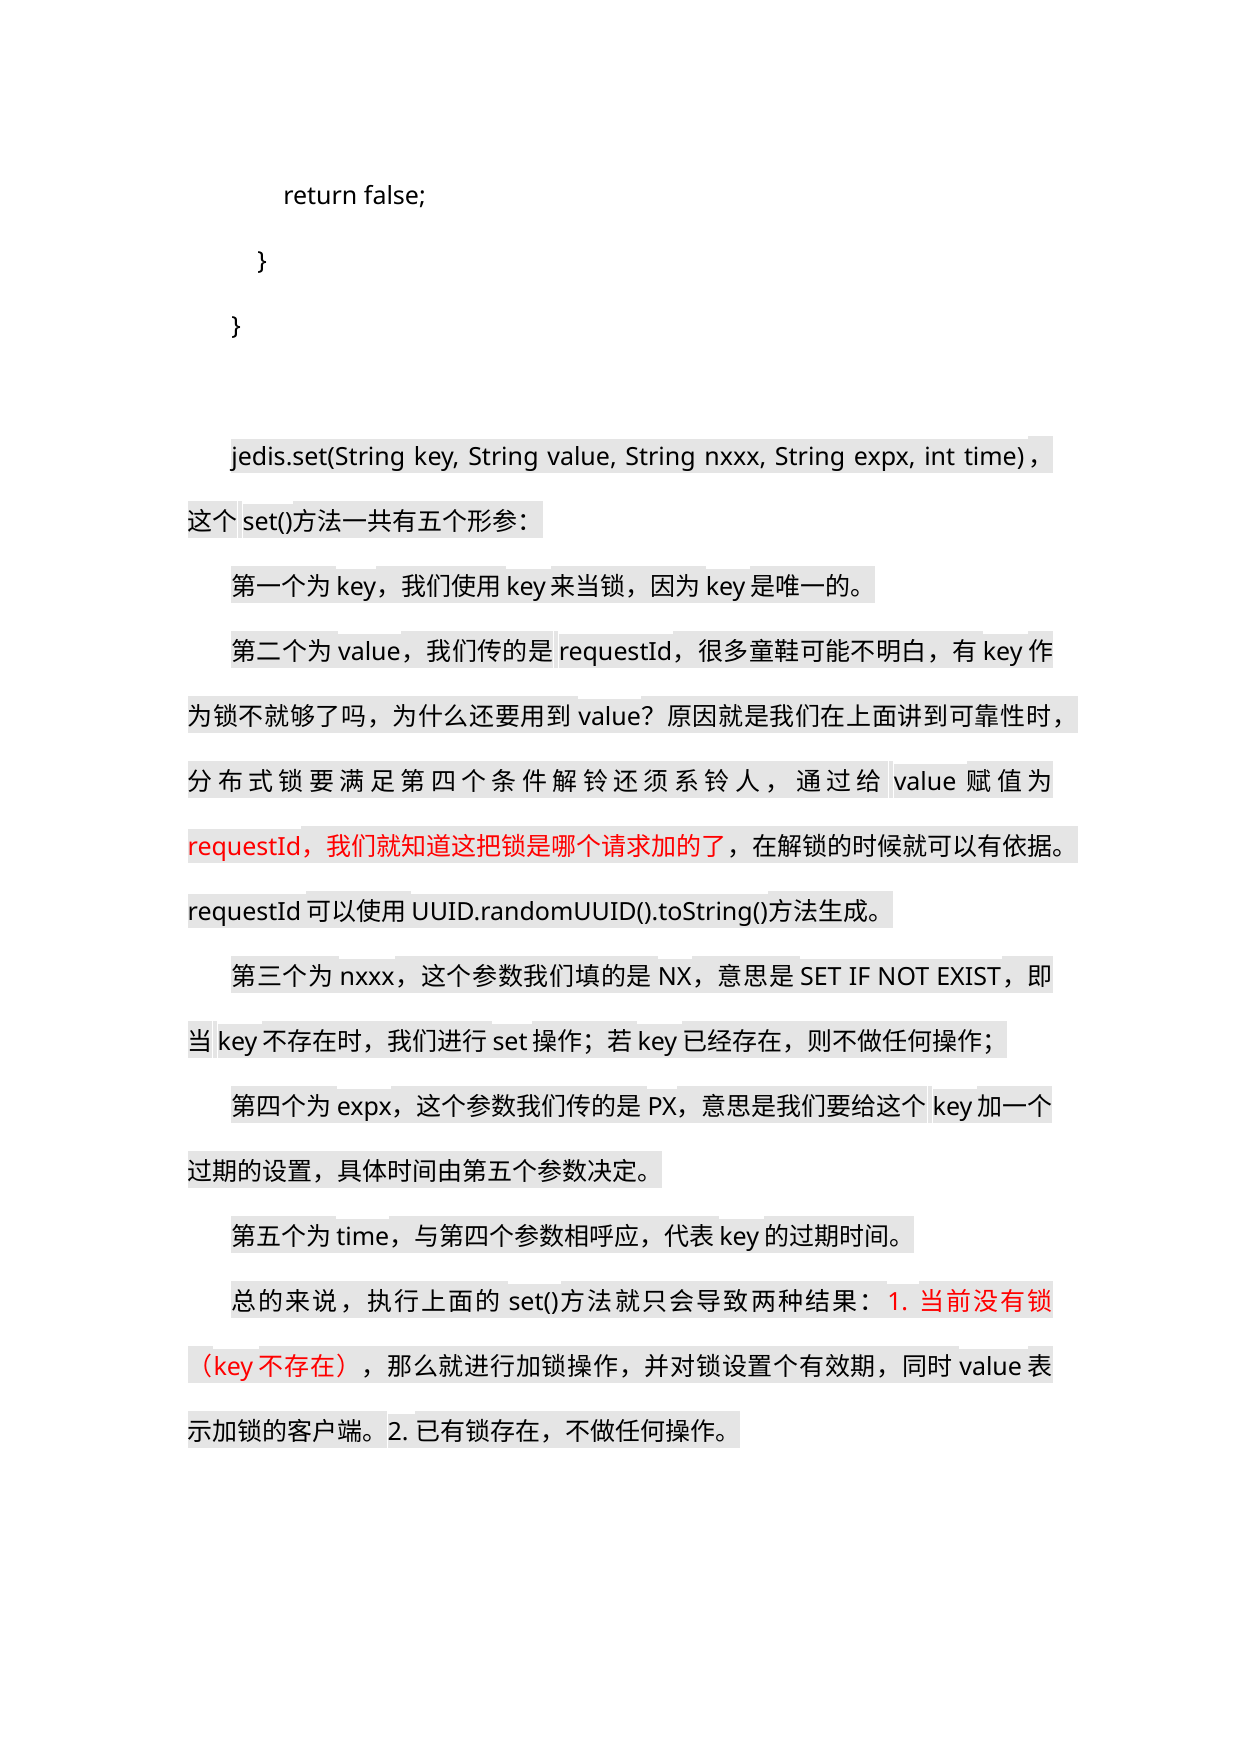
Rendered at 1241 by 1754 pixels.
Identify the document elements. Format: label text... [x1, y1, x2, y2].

text 第三个为nxxx，这个参数我们填的是NX，意思是SET IF NOT EXIST，即当key不存在时，我们进行set操作；若key已经存在，则不做任何操作； [187, 942, 1053, 1072]
text 第四个为expx，这个参数我们传的是PX，意思是我们要给这个key加一个过期的设置，具体时间由第五个参数决定。 [187, 1072, 1053, 1202]
text 第五个为time，与第四个参数相呼应，代表key的过期时间。 [187, 1202, 1053, 1267]
text 第二个为value，我们传的是requestId，很多童鞋可能不明白，有key作为锁不就够了吗，为什么还要用到value？原因就是我们在上面讲到可靠性时，分布式锁要满足第四个条件解铃还须系铃人，通过给value赋值为requestId，我们就知道这把锁是哪个请求加的了，在解锁的时候就可以有依据。requestId可以使用UUID.randomUUID().toString()方法生成。 [187, 617, 1053, 942]
text return false; [187, 162, 1053, 227]
text 第一个为key，我们使用key来当锁，因为key是唯一的。 [187, 552, 1053, 617]
text } [187, 292, 1053, 357]
text } [187, 227, 1053, 292]
text 总的来说，执行上面的set()方法就只会导致两种结果：1. 当前没有锁（key不存在），那么就进行加锁操作，并对锁设置个有效期，同时value表示加锁的客户端。2. 已有锁存在，不做任何操作。 [187, 1267, 1053, 1462]
text jedis.set(String key, String value, String nxxx, String expx, int time)，这个set()方法一共有五个形参： [187, 422, 1053, 552]
